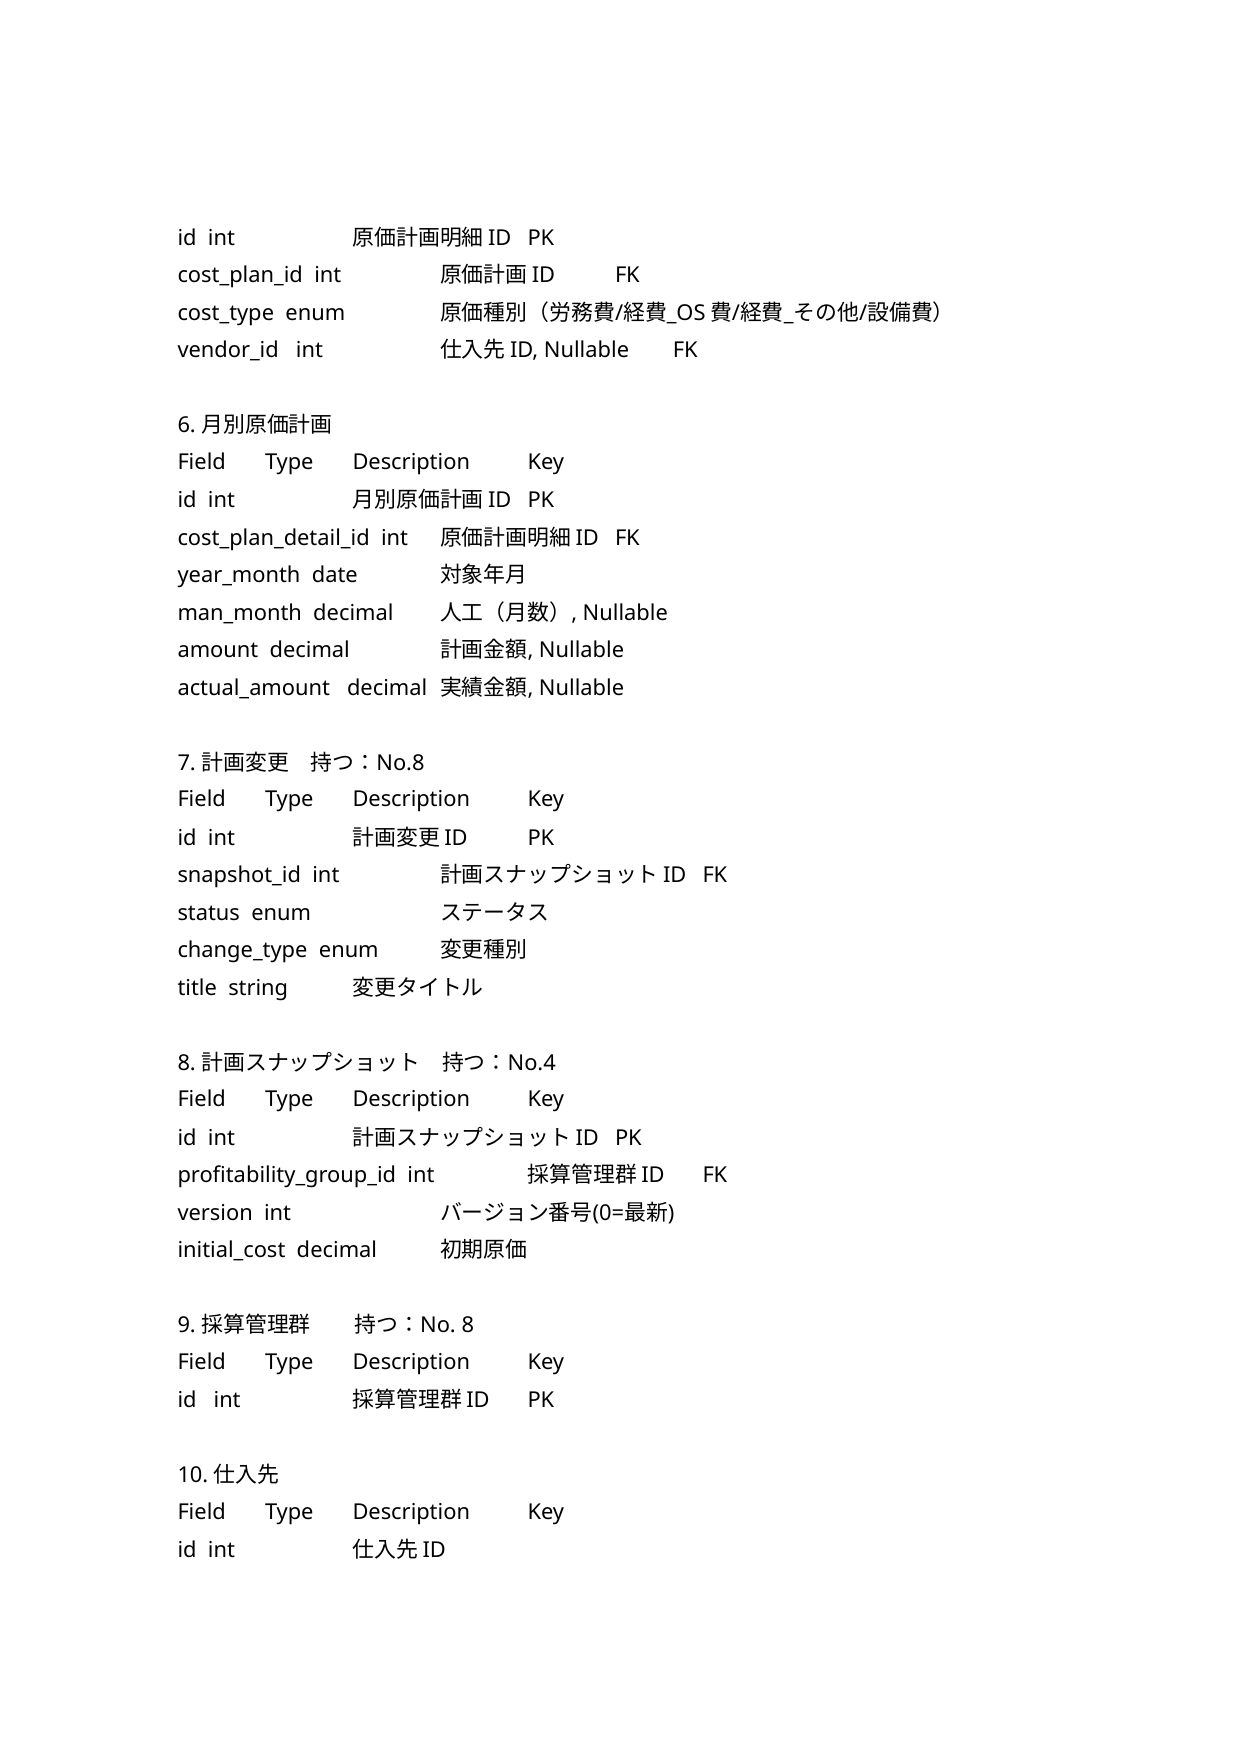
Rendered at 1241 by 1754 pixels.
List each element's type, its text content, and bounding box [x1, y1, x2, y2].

text 10. 仕入先 [177, 1454, 1063, 1492]
text Field Type Description Key [177, 779, 1063, 817]
text version int バージョン番号(0=最新) [177, 1192, 1063, 1229]
text Field Type Description Key [177, 1342, 1063, 1379]
text Field Type Description Key [177, 1492, 1063, 1529]
text 8. 計画スナップショット 持つ：No.4 [177, 1042, 1063, 1079]
text id int 計画変更ID PK [177, 817, 1063, 854]
text id int 採算管理群ID PK [177, 1379, 1063, 1417]
text id int 月別原価計画ID PK [177, 479, 1063, 517]
text change_type enum 変更種別 [177, 929, 1063, 967]
text title string 変更タイトル [177, 967, 1063, 1004]
text profitability_group_id int 採算管理群ID FK [177, 1154, 1063, 1192]
text 7. 計画変更 持つ：No.8 [177, 742, 1063, 779]
text id int 原価計画明細ID PK [177, 217, 1063, 254]
text id int 計画スナップショットID PK [177, 1117, 1063, 1154]
text actual_amount decimal 実績金額, Nullable [177, 667, 1063, 704]
text Field Type Description Key [177, 442, 1063, 479]
text snapshot_id int 計画スナップショットID FK [177, 854, 1063, 892]
text cost_type enum 原価種別（労務費/経費_OS費/経費_その他/設備費） [177, 292, 1063, 329]
text status enum ステータス [177, 892, 1063, 929]
text initial_cost decimal 初期原価 [177, 1229, 1063, 1267]
text cost_plan_detail_id int 原価計画明細ID FK [177, 517, 1063, 554]
text vendor_id int 仕入先ID, Nullable FK [177, 329, 1063, 367]
text Field Type Description Key [177, 1079, 1063, 1117]
text cost_plan_id int 原価計画ID FK [177, 254, 1063, 292]
text amount decimal 計画金額, Nullable [177, 629, 1063, 667]
text id int 仕入先ID [177, 1529, 1063, 1567]
text 6. 月別原価計画 [177, 404, 1063, 442]
text year_month date 対象年月 [177, 554, 1063, 592]
text 9. 採算管理群 持つ：No. 8 [177, 1304, 1063, 1342]
text man_month decimal 人工（月数）, Nullable [177, 592, 1063, 629]
